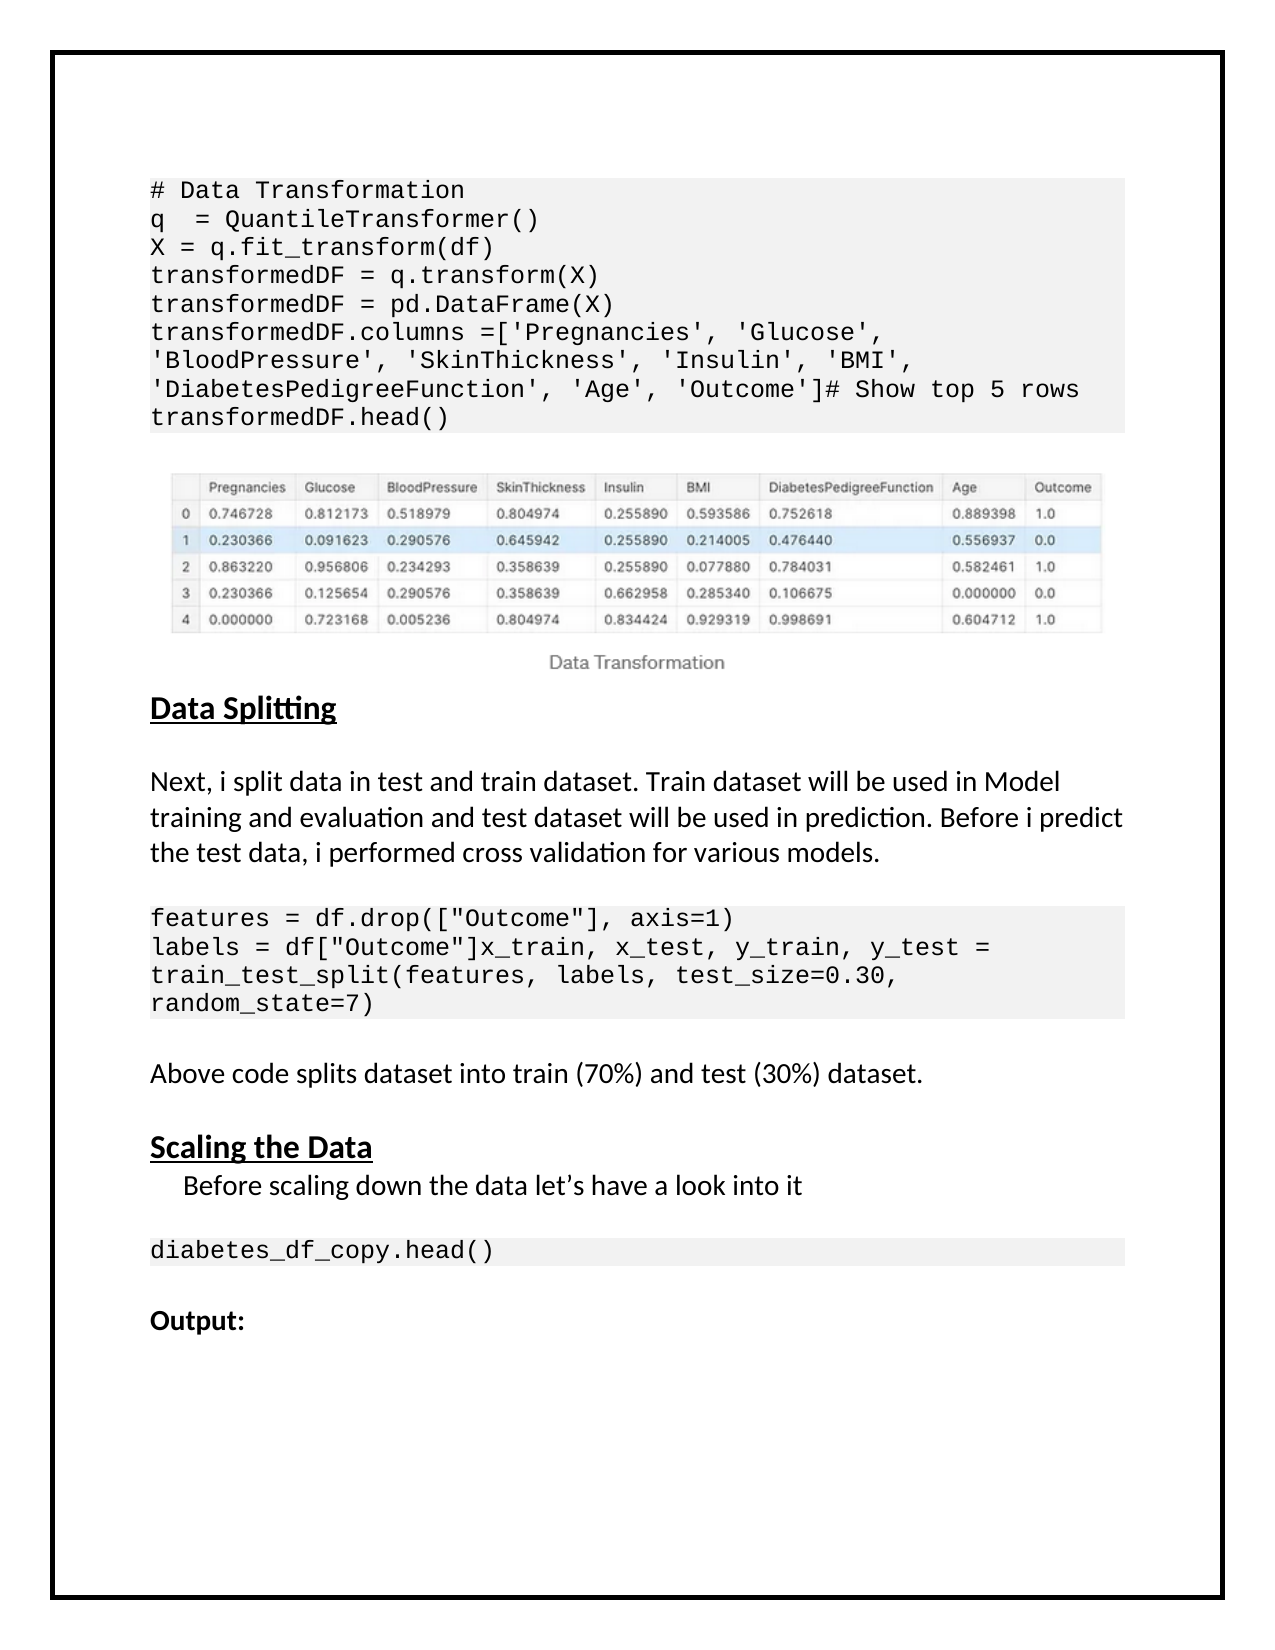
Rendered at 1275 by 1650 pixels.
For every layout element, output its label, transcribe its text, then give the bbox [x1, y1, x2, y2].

text Above code splits dataset into train (70%) and test (30%) dataset. [150, 1055, 1125, 1090]
text Scaling the Data [150, 1126, 1125, 1167]
text diabetes_df_copy.head() [150, 1238, 1125, 1266]
text Output: [150, 1302, 1125, 1338]
text Data Splitting [150, 687, 1125, 728]
picture [150, 468, 1125, 687]
text features = df.drop(["Outcome"], axis=1) labels = df["Outcome"]x_train, x_test, y_train, y_test = train_test_split(features, labels, test_size=0.30, random_state=7) [150, 906, 1125, 1019]
text Next, i split data in test and train dataset. Train dataset will be used in Model training and evaluation and test dataset will be used in prediction. Before i predict the test data, i performed cross validation for various models. [150, 763, 1125, 870]
text # Data Transformation q = QuantileTransformer() X = q.fit_transform(df) transformedDF = q.transform(X) transformedDF = pd.DataFrame(X) transformedDF.columns =['Pregnancies', 'Glucose', 'BloodPressure', 'SkinThickness', 'Insulin', 'BMI', 'DiabetesPedigreeFunction', 'Age', 'Outcome']# Show top 5 rows transformedDF.head() [150, 178, 1125, 433]
text Before scaling down the data let’s have a look into it [150, 1167, 1125, 1202]
